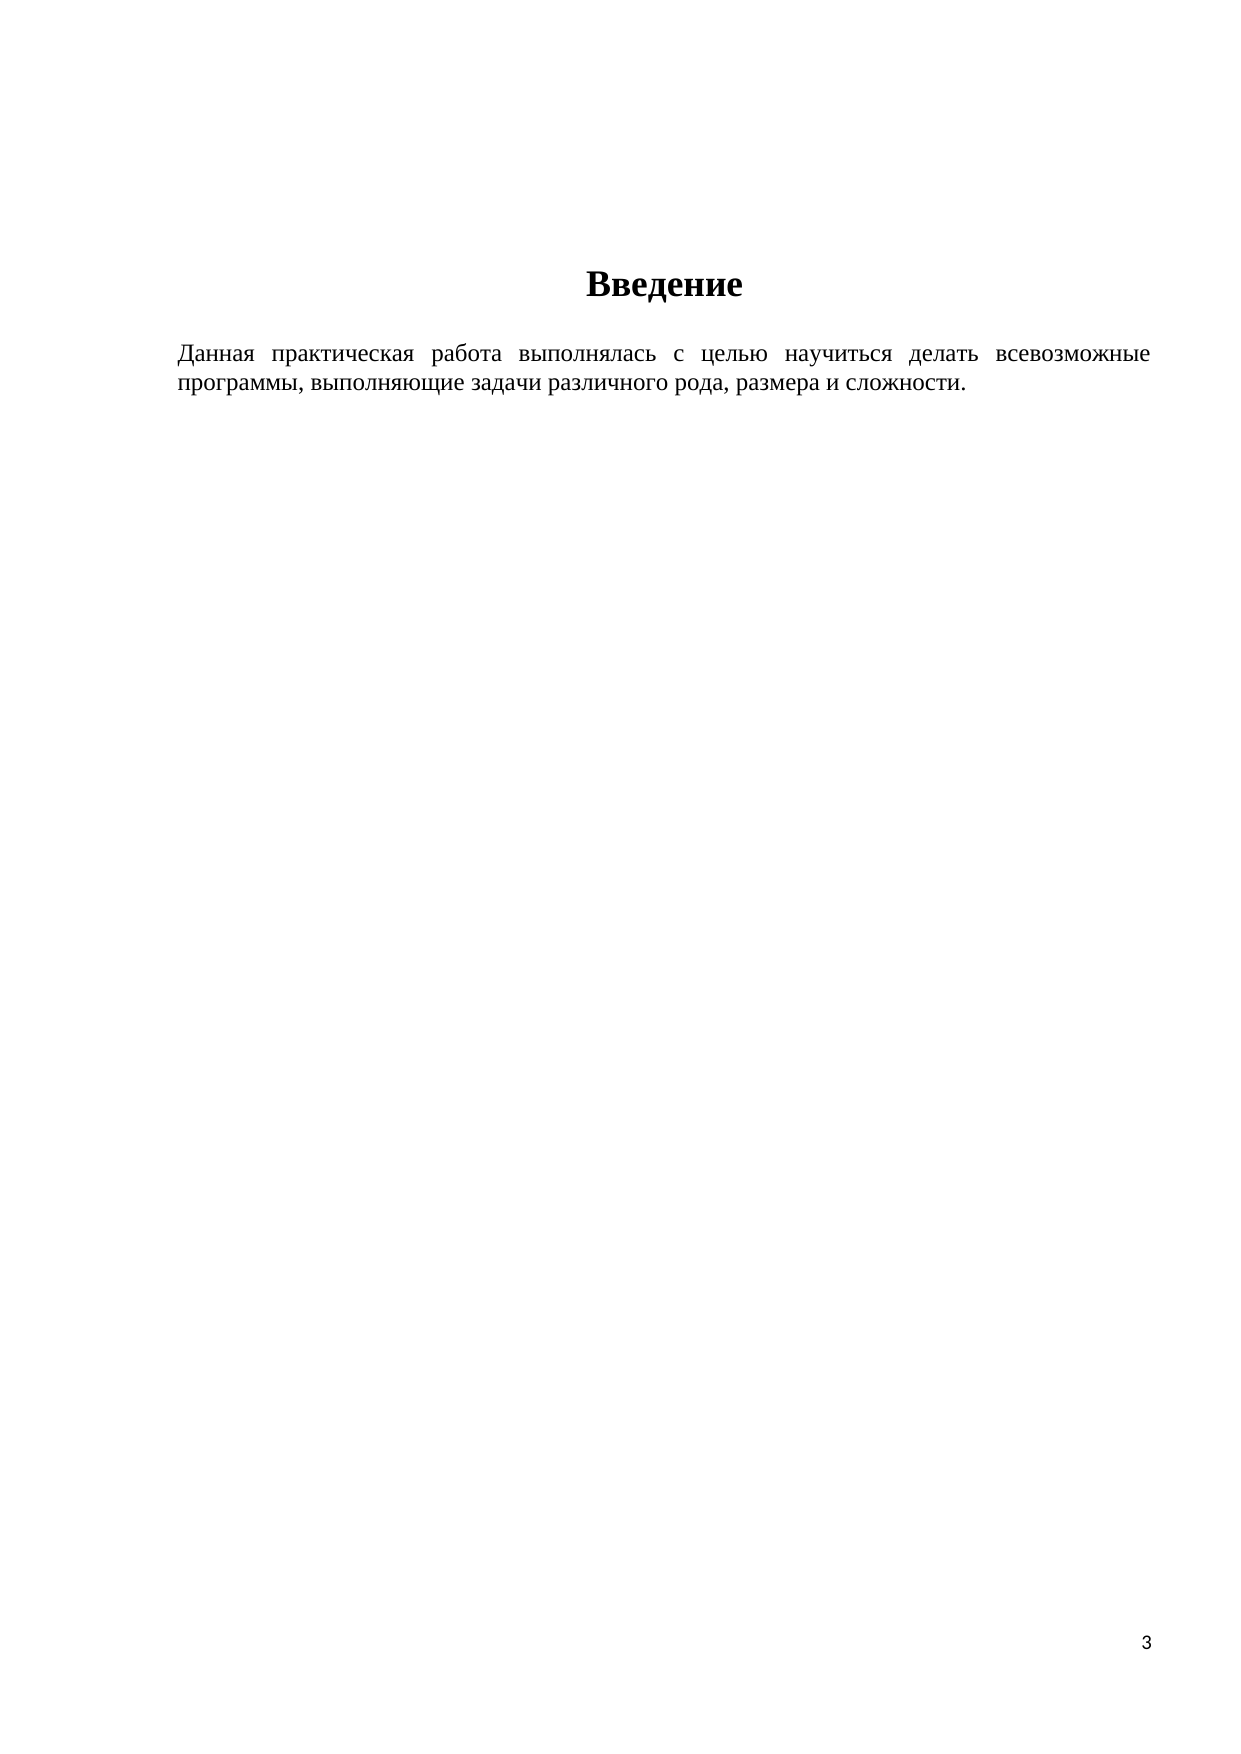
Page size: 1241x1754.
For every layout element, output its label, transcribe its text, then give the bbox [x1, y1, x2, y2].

text Данная практическая работа выполнялась с целью научиться делать всевозможные программы, выполняющие задачи различного рода, размера и сложности. [177, 338, 1152, 396]
text Введение [177, 262, 1152, 305]
